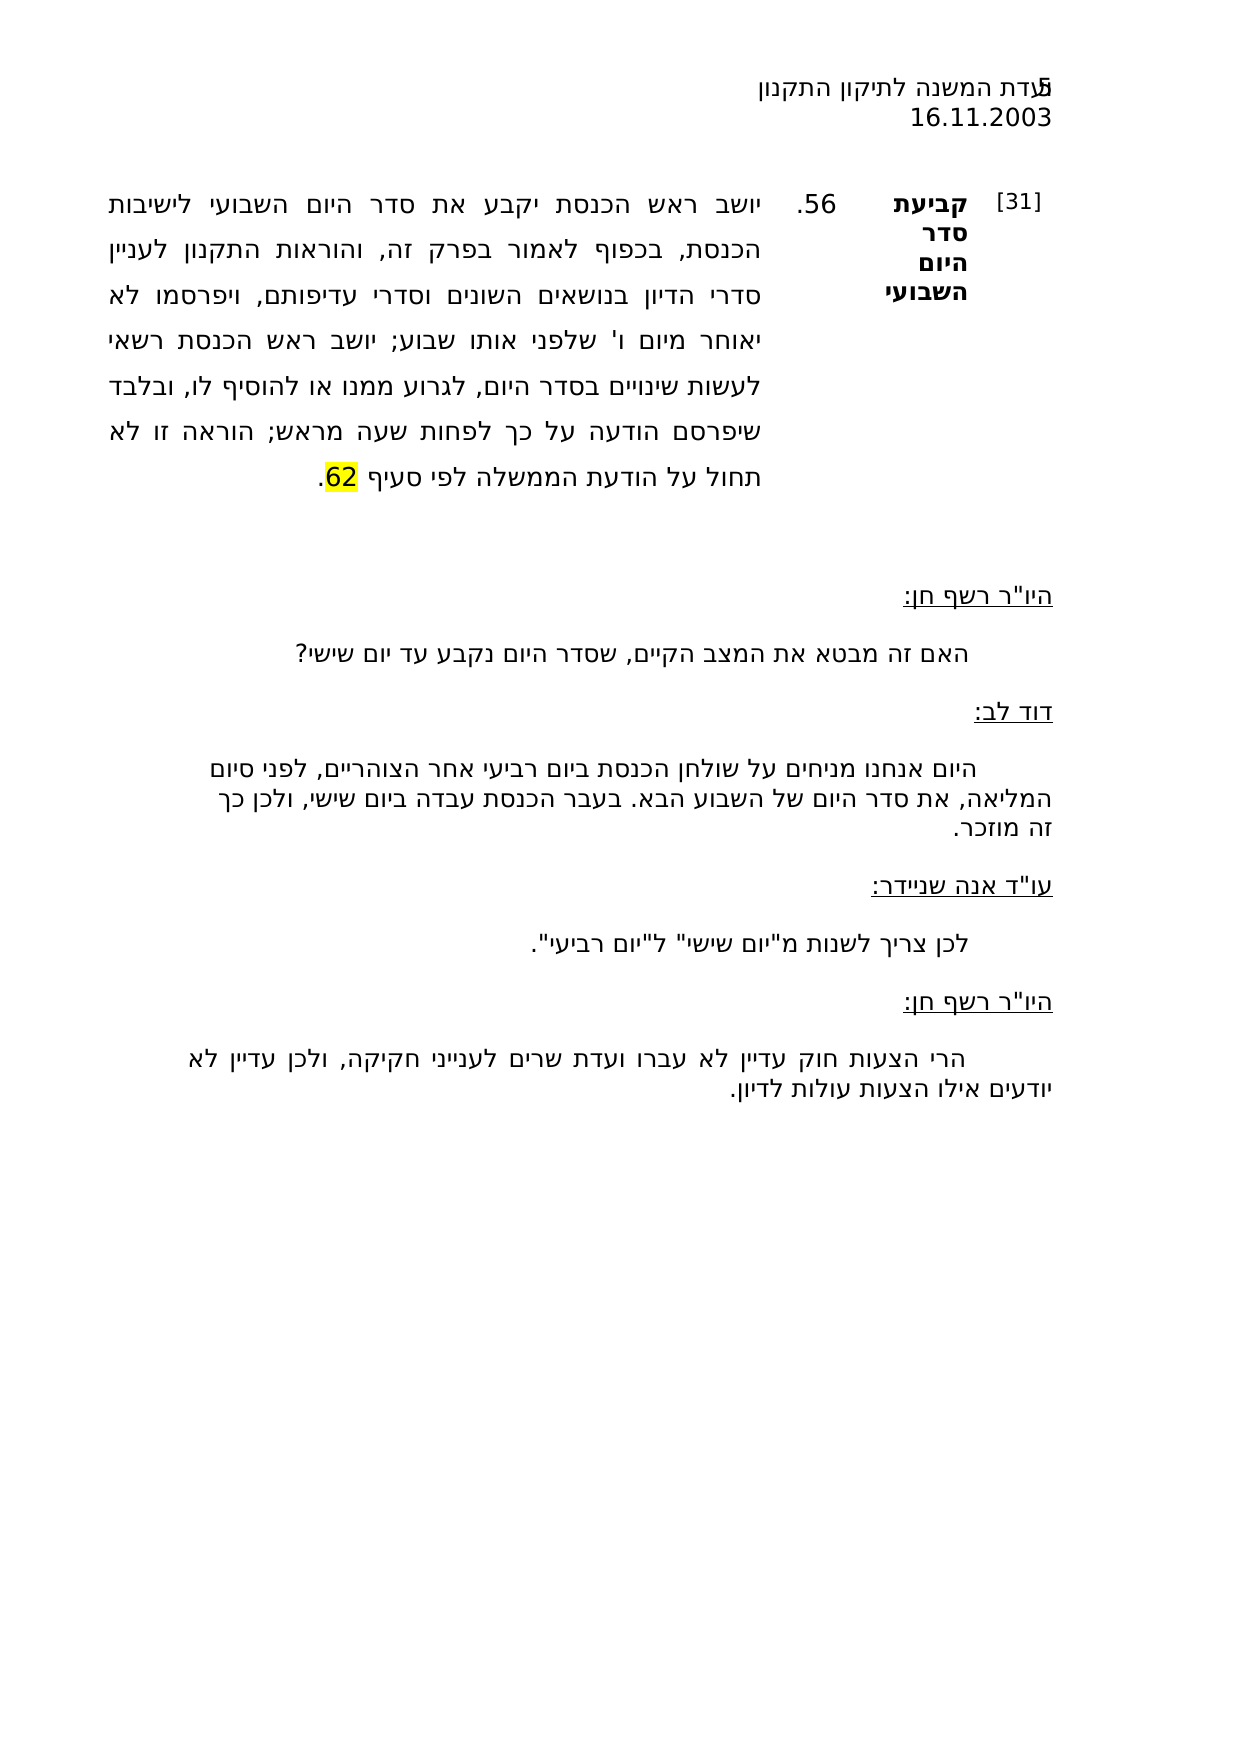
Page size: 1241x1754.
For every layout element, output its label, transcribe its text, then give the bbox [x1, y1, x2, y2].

table_header קביעת סדר היום השבועי [849, 189, 979, 552]
text האם זה מבטא את המצב הקיים, שסדר היום נקבע עד יום שישי? [187, 639, 1053, 668]
text היו"ר רשף חן: [187, 581, 1053, 610]
text לכן צריך לשנות מ"יום שישי" ל"יום רביעי". [187, 929, 1053, 958]
text עו"ד אנה שניידר: [187, 871, 1053, 900]
text הרי הצעות חוק עדיין לא עברו ועדת שרים לענייני חקיקה, ולכן עדיין לא יודעים אילו הצעות עולות לדיון. [187, 1045, 1053, 1103]
text היו"ר רשף חן: [187, 987, 1053, 1016]
table_header יושב ראש הכנסת יקבע את סדר היום השבועי לישיבות הכנסת, בכפוף לאמור בפרק זה, והוראות התקנון לעניין סדרי הדיון בנושאים השונים וסדרי עדיפותם, ויפרסמו לא יאוחר מיום ו' שלפני אותו שבוע; יושב ראש הכנסת רשאי לעשות שינויים בסדר היום, לגרוע ממנו או להוסיף לו, ובלבד שיפרסם הודעה על כך לפחות שעה מראש; הוראה זו לא תחול על הודעת הממשלה לפי סעיף 62. [96, 189, 773, 552]
text דוד לב: [187, 697, 1053, 726]
table_header [31] [980, 189, 1053, 552]
text היום אנחנו מניחים על שולחן הכנסת ביום רביעי אחר הצוהריים, לפני סיום המליאה, את סדר היום של השבוע הבא. בעבר הכנסת עבדה ביום שישי, ולכן כך זה מוזכר. [187, 755, 1053, 842]
table_header 56. [773, 189, 848, 552]
